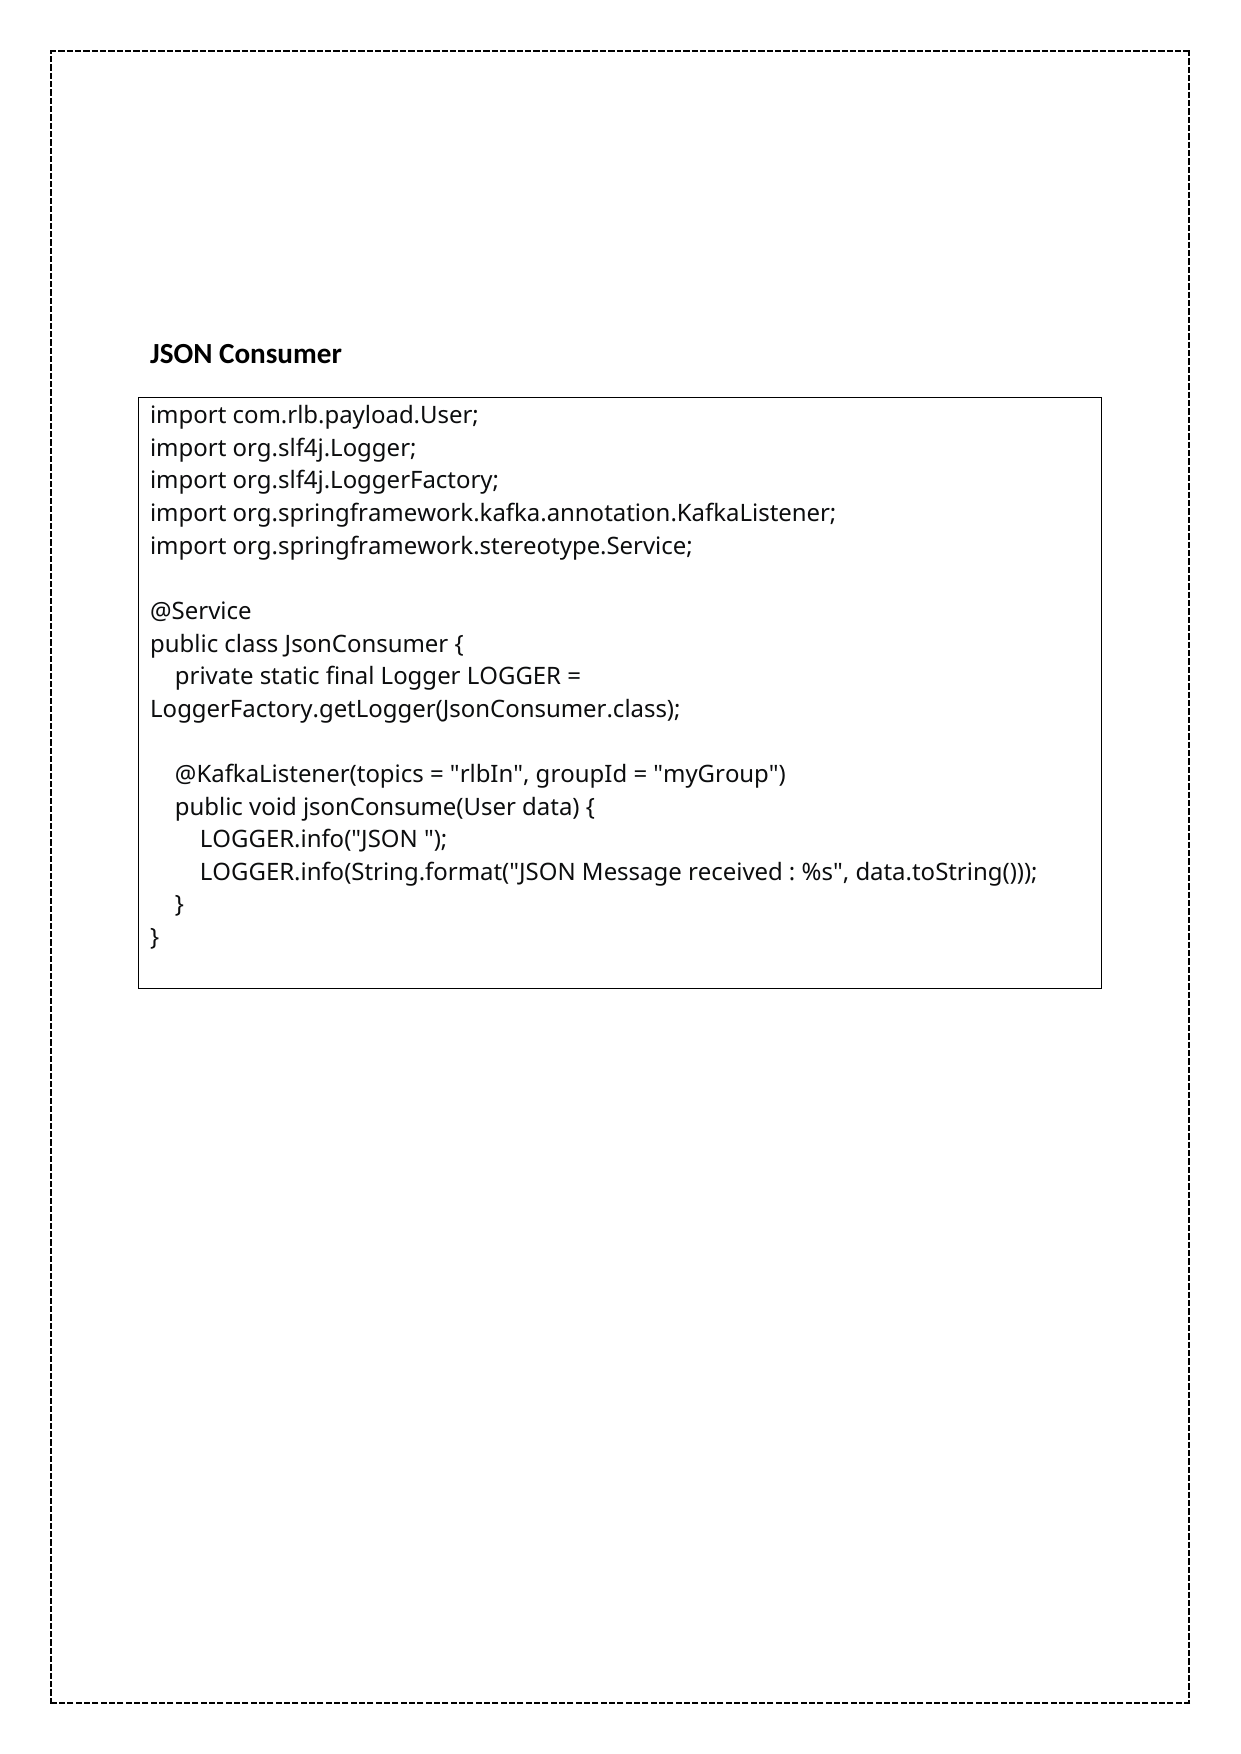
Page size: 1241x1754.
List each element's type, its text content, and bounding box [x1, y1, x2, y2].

table_header import com.rlb.payload.User; import org.slf4j.Logger; import org.slf4j.LoggerFactory; import org.springframework.kafka.annotation.KafkaListener; import org.springframework.stereotype.Service; @Service public class JsonConsumer { private static final Logger LOGGER = LoggerFactory.getLogger(JsonConsumer.class); @KafkaListener(topics = "rlbIn", groupId = "myGroup") public void jsonConsume(User data) { LOGGER.info("JSON "); LOGGER.info(String.format("JSON Message received : %s", data.toString())); } } [139, 398, 1101, 988]
text JSON Consumer [150, 335, 1090, 371]
